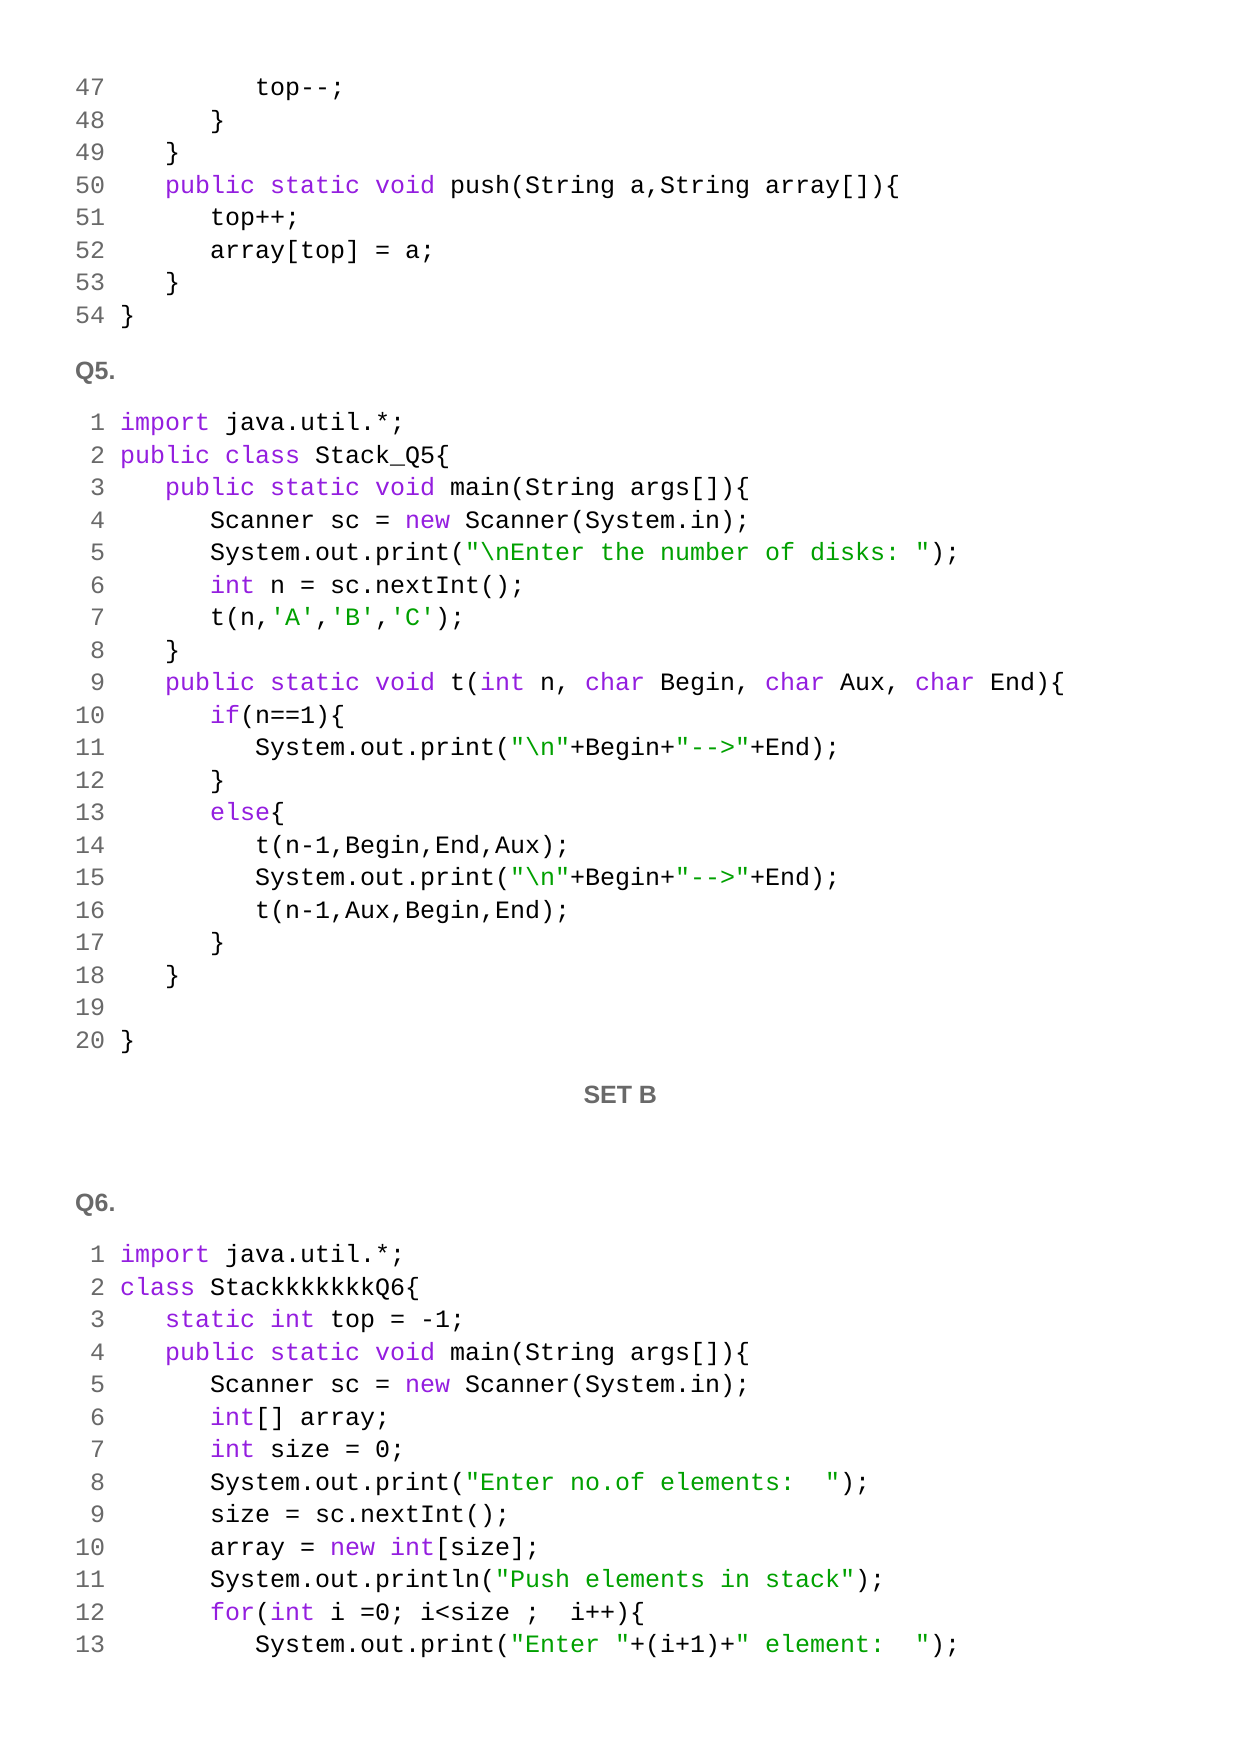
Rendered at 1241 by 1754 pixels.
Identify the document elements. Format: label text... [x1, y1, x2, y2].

text Q5. [75, 356, 1165, 384]
text SET B [75, 1081, 1165, 1109]
text Q6. [75, 1188, 1165, 1216]
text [75, 75, 1165, 331]
text 1 import java.util.*; 2 public class Stack_Q5{ 3 public static void main(String args[]){ 4 Scanner sc = new Scanner(System.in); 5 System.out.print("\nEnter the number of disks: "); 6 int n = sc.nextInt(); 7 t(n,'A','B','C'); 8 } 9 public static void t(int n, char Begin, char Aux, char End){ 10 if(n==1){ 11 System.out.print("\n"+Begin+"-->"+End); 12 } 13 else{ 14 t(n-1,Begin,End,Aux); 15 System.out.print("\n"+Begin+"-->"+End); 16 t(n-1,Aux,Begin,End); 17 } 18 } 19 20 } [75, 410, 1165, 1056]
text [75, 1242, 1165, 1660]
